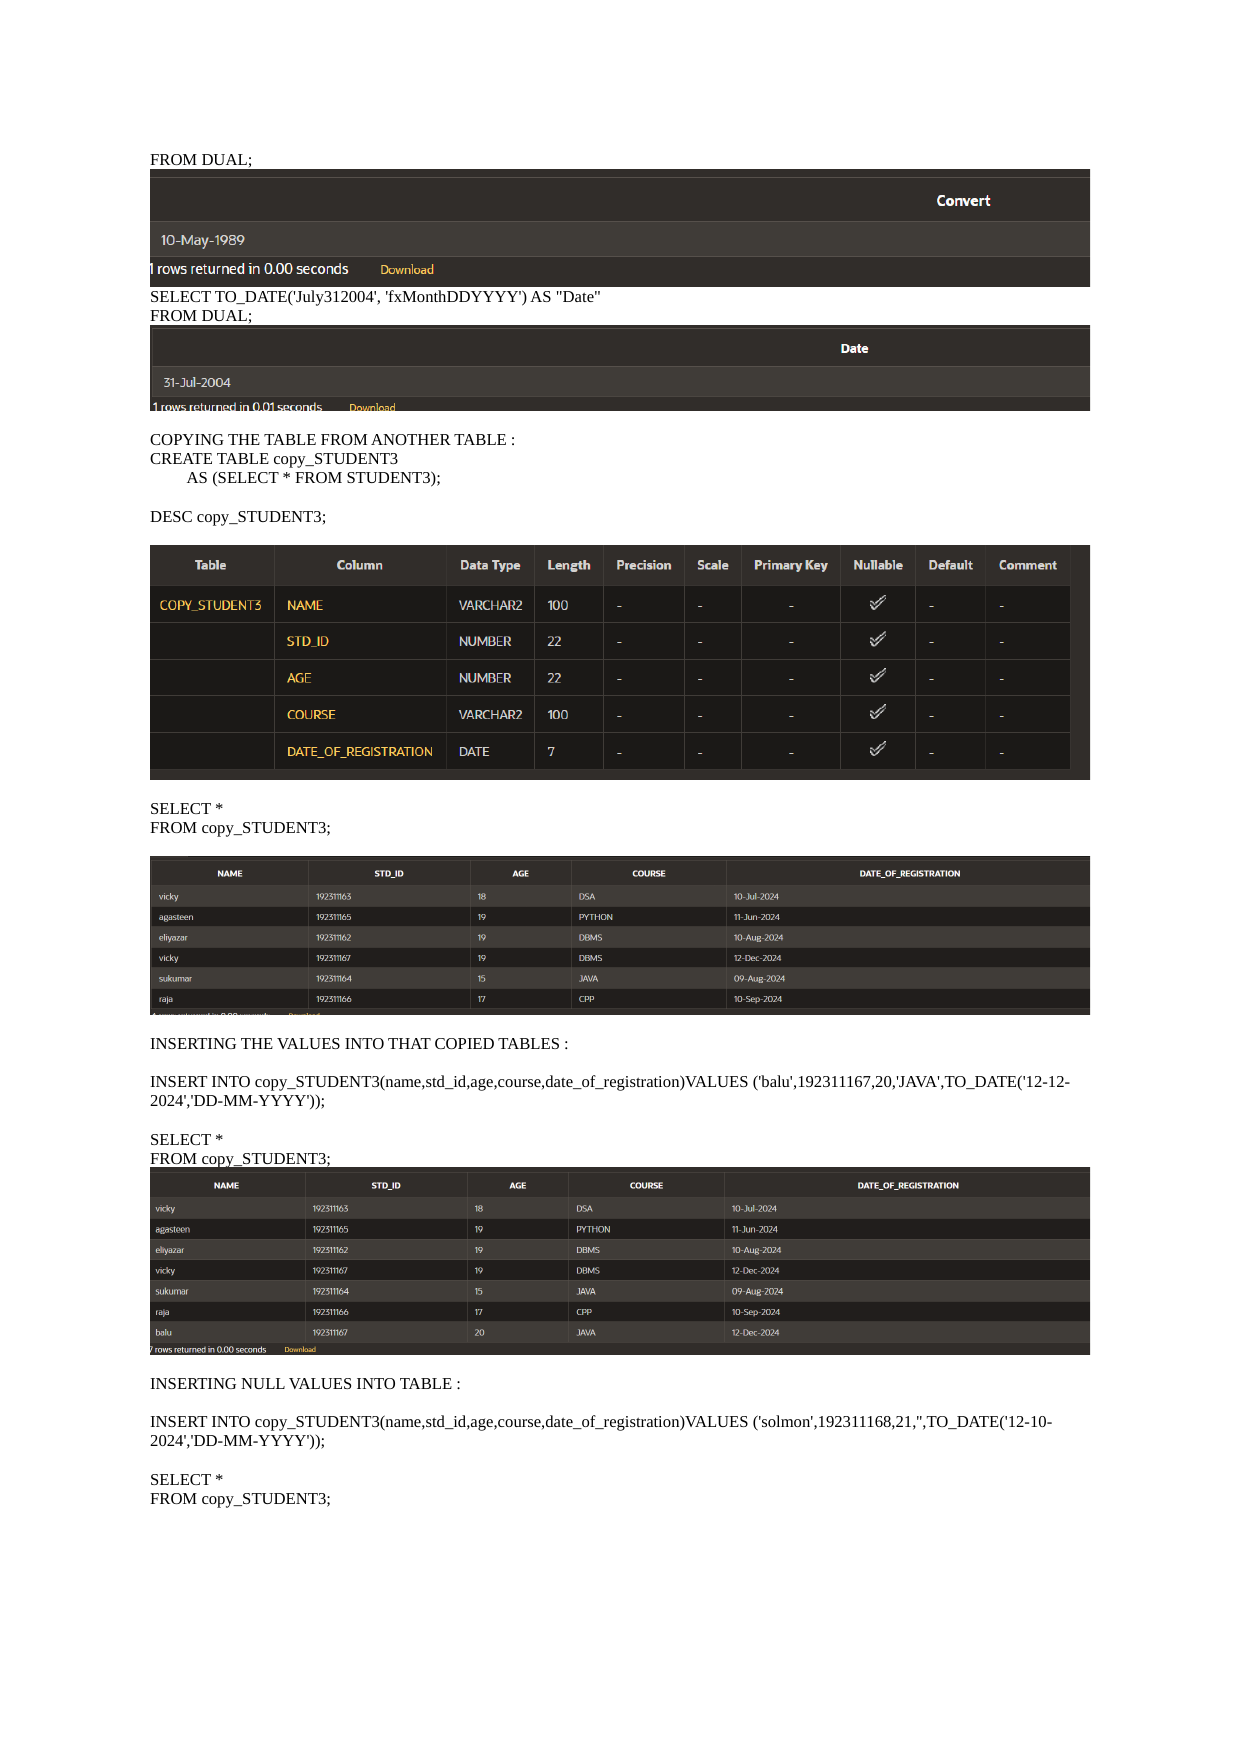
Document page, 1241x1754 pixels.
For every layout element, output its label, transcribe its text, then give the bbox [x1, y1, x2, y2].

text FROM copy_STUDENT3; [150, 818, 1090, 837]
text INSERTING THE VALUES INTO THAT COPIED TABLES : [150, 1034, 1090, 1053]
text COPYING THE TABLE FROM ANOTHER TABLE : [150, 430, 1090, 449]
text SELECT TO_DATE('July312004', 'fxMonthDDYYYY') AS "Date" [150, 287, 1090, 306]
text FROM copy_STUDENT3; [150, 1149, 1090, 1167]
text CREATE TABLE copy_STUDENT3 [150, 449, 1090, 468]
picture [150, 169, 1091, 287]
text DESC copy_STUDENT3; [150, 507, 1090, 526]
text INSERT INTO copy_STUDENT3(name,std_id,age,course,date_of_registration)VALUES ('balu',192311167,20,'JAVA',TO_DATE('12-12-2024','DD-MM-YYYY')); [150, 1072, 1090, 1110]
text SELECT * [150, 799, 1090, 818]
text FROM copy_STUDENT3; [150, 1488, 1090, 1508]
text INSERT INTO copy_STUDENT3(name,std_id,age,course,date_of_registration)VALUES ('solmon',192311168,21,'',TO_DATE('12-10-2024','DD-MM-YYYY')); [150, 1412, 1090, 1450]
picture [150, 1167, 1091, 1355]
picture [150, 856, 1091, 1015]
picture [150, 545, 1091, 780]
picture [150, 325, 1091, 411]
text AS (SELECT * FROM STUDENT3); [150, 468, 1090, 487]
text INSERTING NULL VALUES INTO TABLE : [150, 1373, 1090, 1393]
text FROM DUAL; [150, 150, 1090, 169]
text SELECT * [150, 1129, 1090, 1149]
text SELECT * [150, 1469, 1090, 1488]
text FROM DUAL; [150, 306, 1090, 325]
